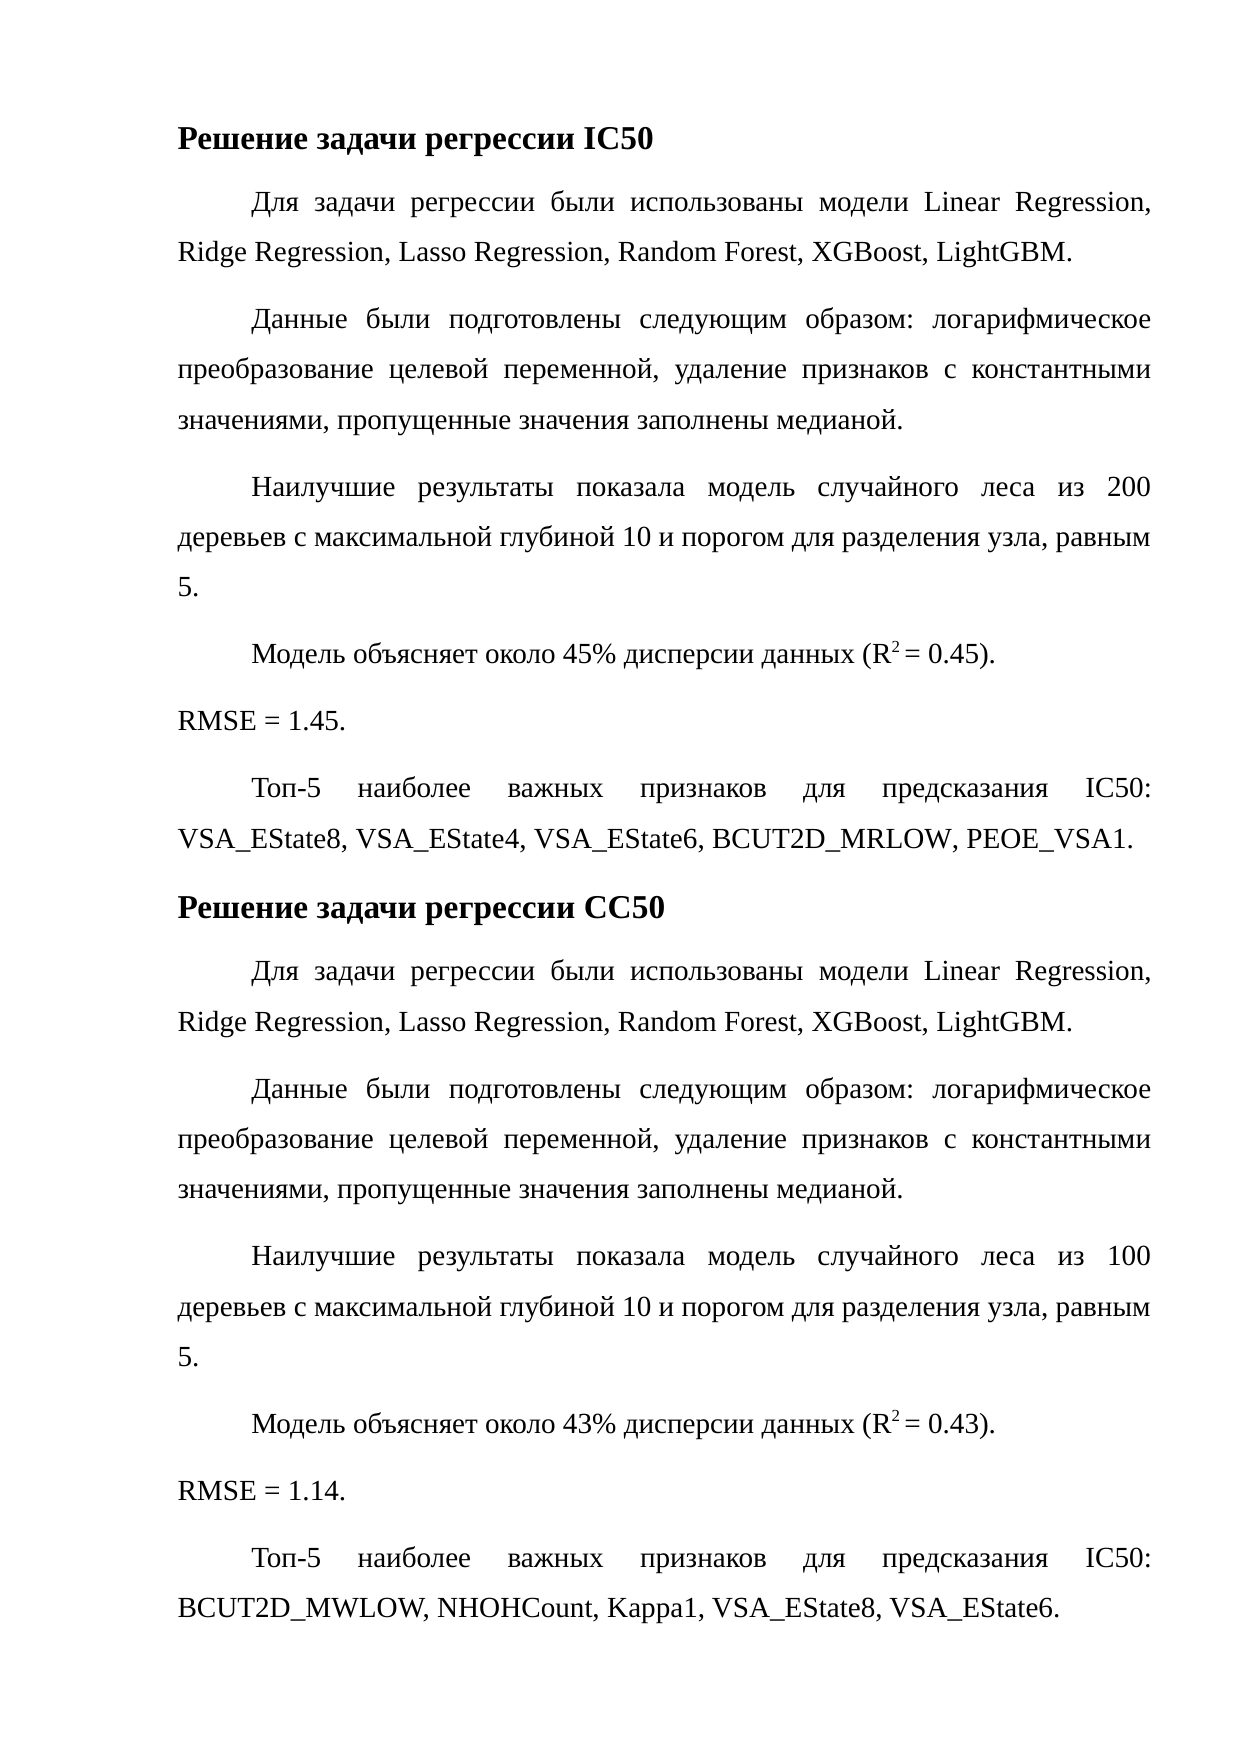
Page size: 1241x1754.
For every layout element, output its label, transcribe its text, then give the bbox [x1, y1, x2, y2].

text Для задачи регрессии были использованы модели Linear Regression, Ridge Regression, Lasso Regression, Random Forest, XGBoost, LightGBM. [177, 184, 1152, 268]
text Данные были подготовлены следующим образом: логарифмическое преобразование целевой переменной, удаление признаков с константными значениями, пропущенные значения заполнены медианой. [177, 301, 1152, 435]
subtitle Решение задачи регрессии CC50 [177, 888, 1152, 926]
text Топ-5 наиболее важных признаков для предсказания IC50: BCUT2D_MWLOW, NHOHCount, Kappa1, VSA_EState8, VSA_EState6. [177, 1540, 1152, 1624]
text Топ-5 наиболее важных признаков для предсказания IC50: VSA_EState8, VSA_EState4, VSA_EState6, BCUT2D_MRLOW, PEOE_VSA1. [177, 770, 1152, 854]
text RMSE = 1.45. [177, 703, 1152, 737]
subtitle Решение задачи регрессии IC50 [177, 118, 1152, 156]
text RMSE = 1.14. [177, 1473, 1152, 1507]
text Модель объясняет около 43% дисперсии данных (R2 = 0.43). [177, 1406, 1152, 1439]
text Модель объясняет около 45% дисперсии данных (R2 = 0.45). [177, 636, 1152, 670]
text Наилучшие результаты показала модель случайного леса из 200 деревьев с максимальной глубиной 10 и порогом для разделения узла, равным 5. [177, 469, 1152, 603]
text Данные были подготовлены следующим образом: логарифмическое преобразование целевой переменной, удаление признаков с константными значениями, пропущенные значения заполнены медианой. [177, 1071, 1152, 1205]
text Для задачи регрессии были использованы модели Linear Regression, Ridge Regression, Lasso Regression, Random Forest, XGBoost, LightGBM. [177, 953, 1152, 1037]
text Наилучшие результаты показала модель случайного леса из 100 деревьев с максимальной глубиной 10 и порогом для разделения узла, равным 5. [177, 1238, 1152, 1373]
